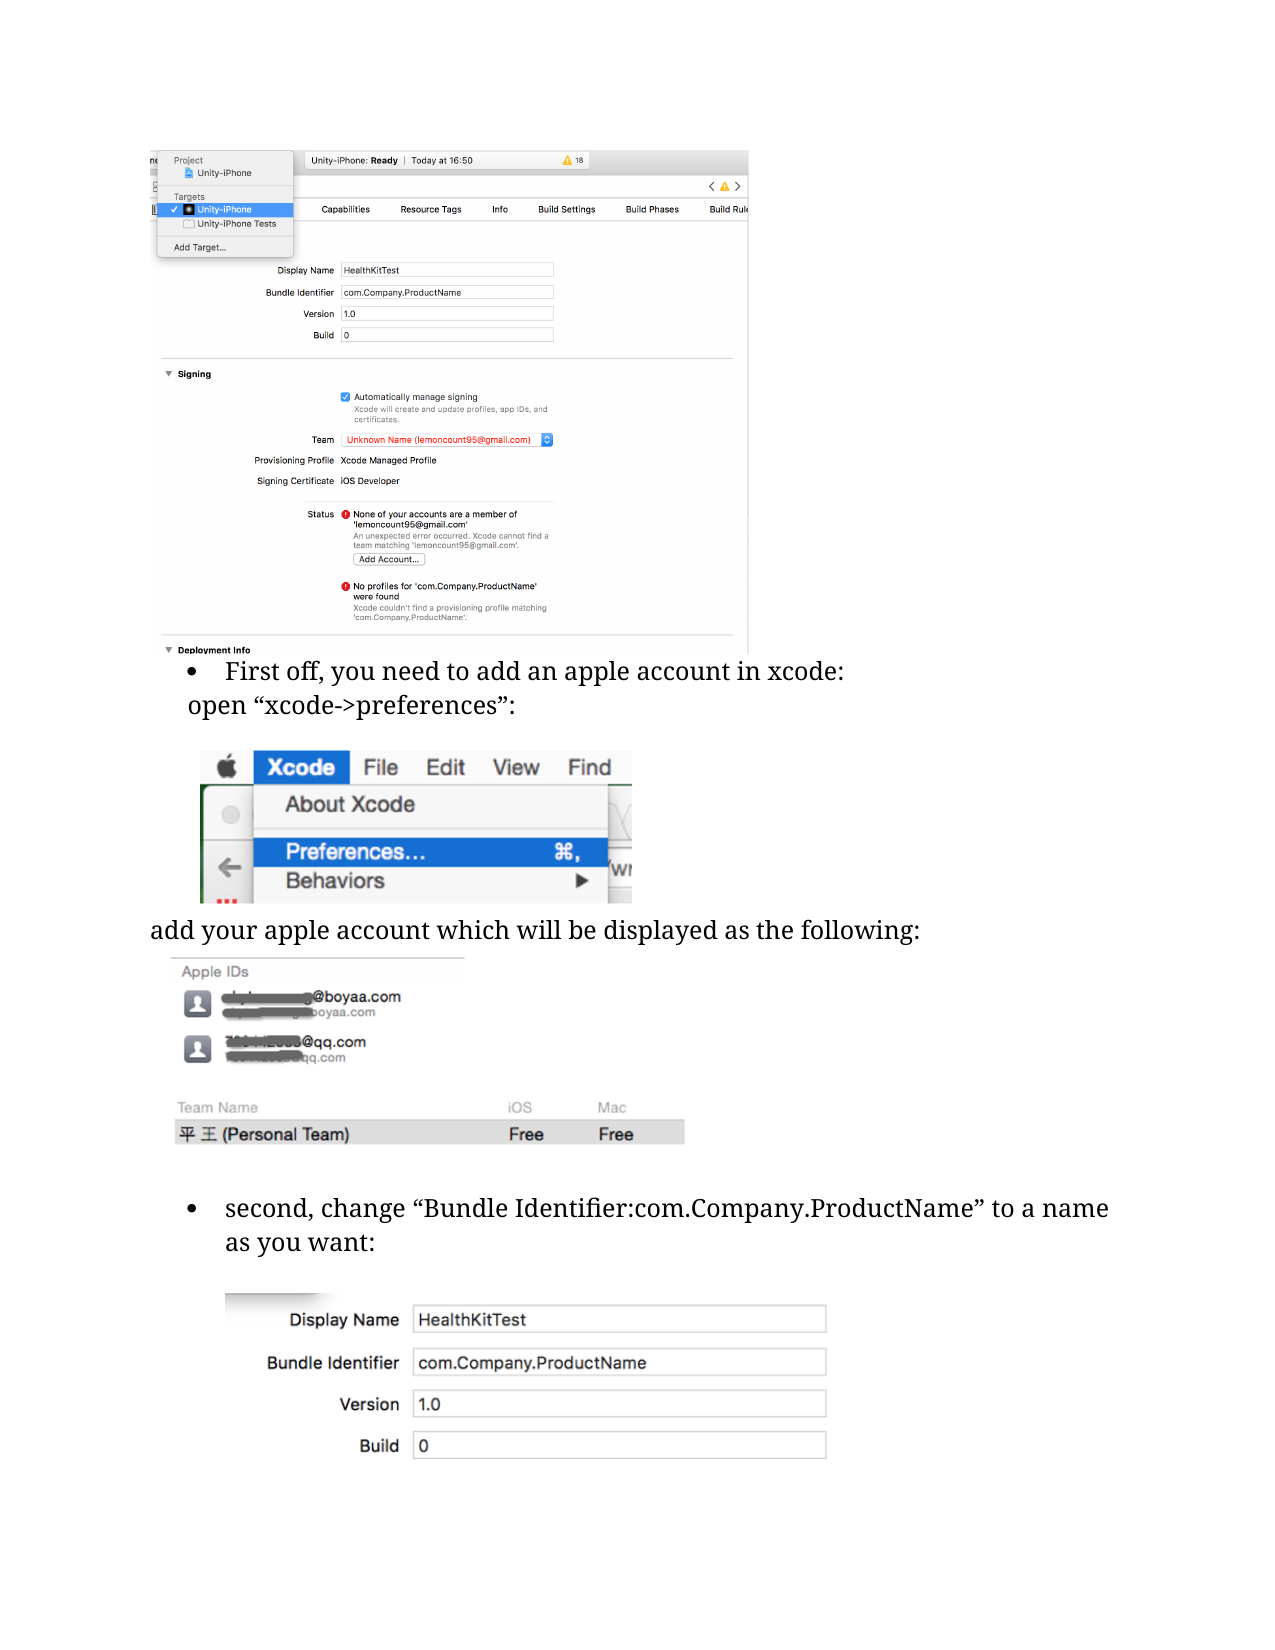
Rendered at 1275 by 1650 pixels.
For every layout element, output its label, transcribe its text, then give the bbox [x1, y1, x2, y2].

picture [150, 150, 749, 654]
list second, change “Bundle Identifier:com.Company.ProductName” to a name as you want: [187, 1191, 1125, 1259]
picture [225, 1293, 982, 1481]
text add your apple account which will be displayed as the following: [150, 913, 1125, 947]
list First off, you need to add an apple account in xcode: [187, 654, 1125, 688]
picture [150, 946, 723, 1157]
text open “xcode->preferences”: [187, 688, 1125, 722]
picture [150, 721, 686, 913]
